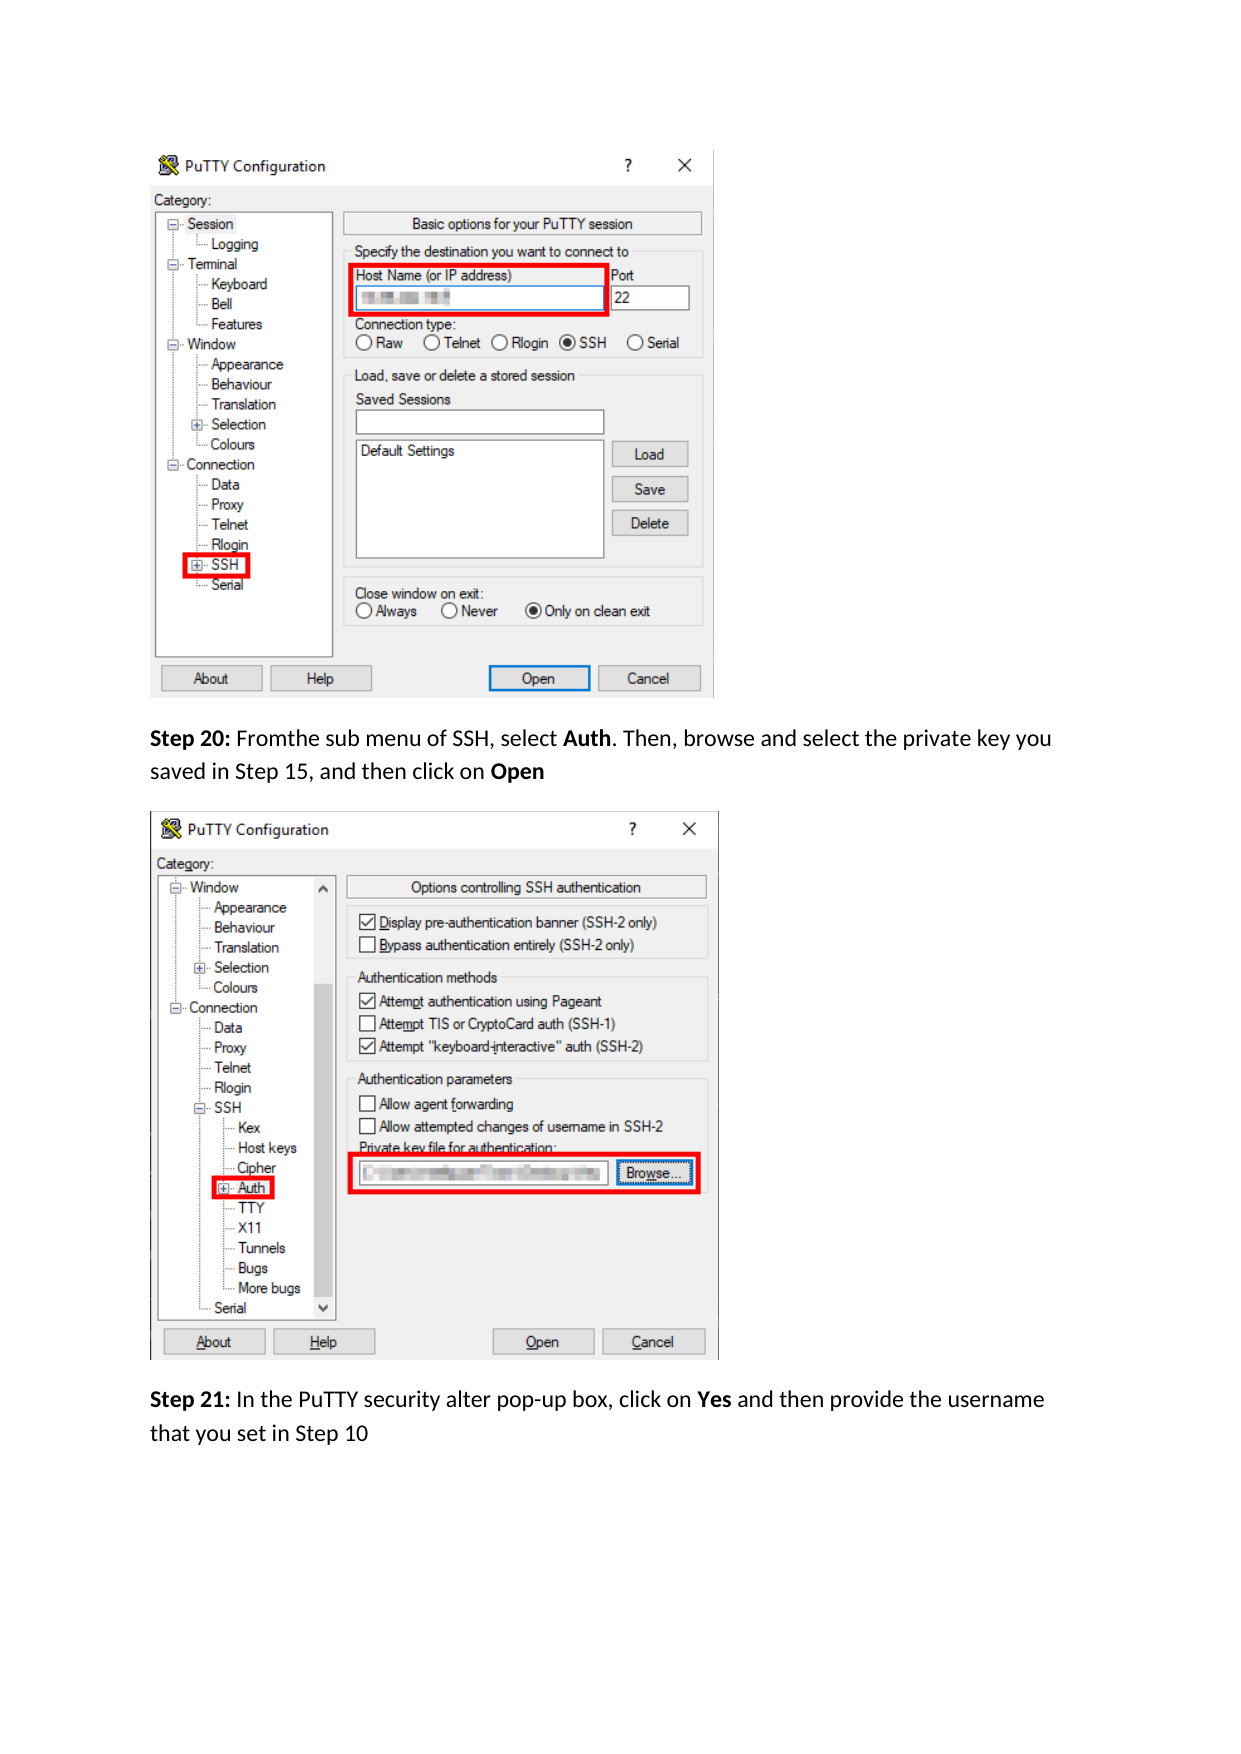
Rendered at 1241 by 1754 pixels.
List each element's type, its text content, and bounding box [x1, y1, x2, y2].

text Step 20: Fromthe sub menu of SSH, select Auth. Then, browse and select the private key you saved in Step 15, and then click on Open [150, 723, 1090, 786]
text Step 21: In the PuTTY security alter pop-up box, click on Yes and then provide the username that you set in Step 10 [150, 1384, 1090, 1447]
